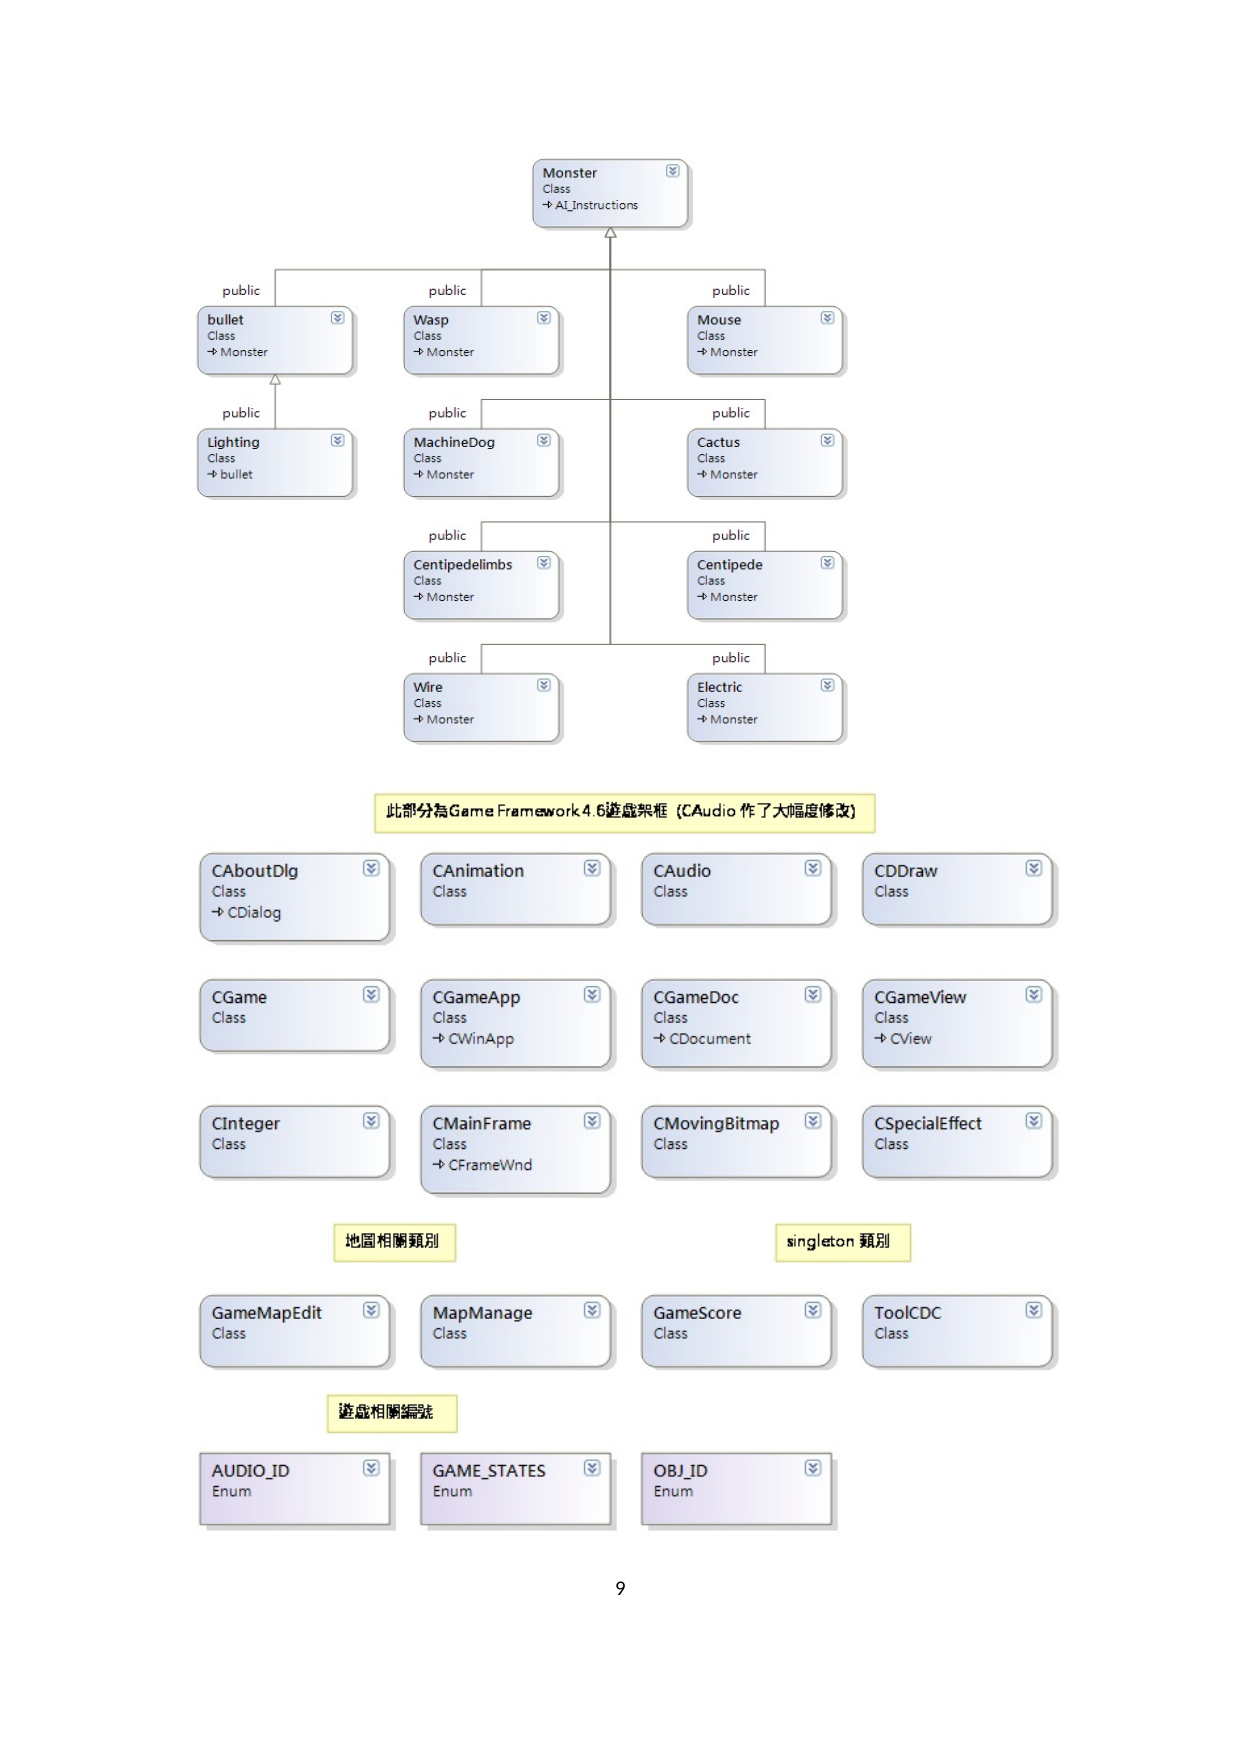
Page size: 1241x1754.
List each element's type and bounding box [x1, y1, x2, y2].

picture [187, 150, 852, 750]
picture [187, 781, 1063, 1536]
